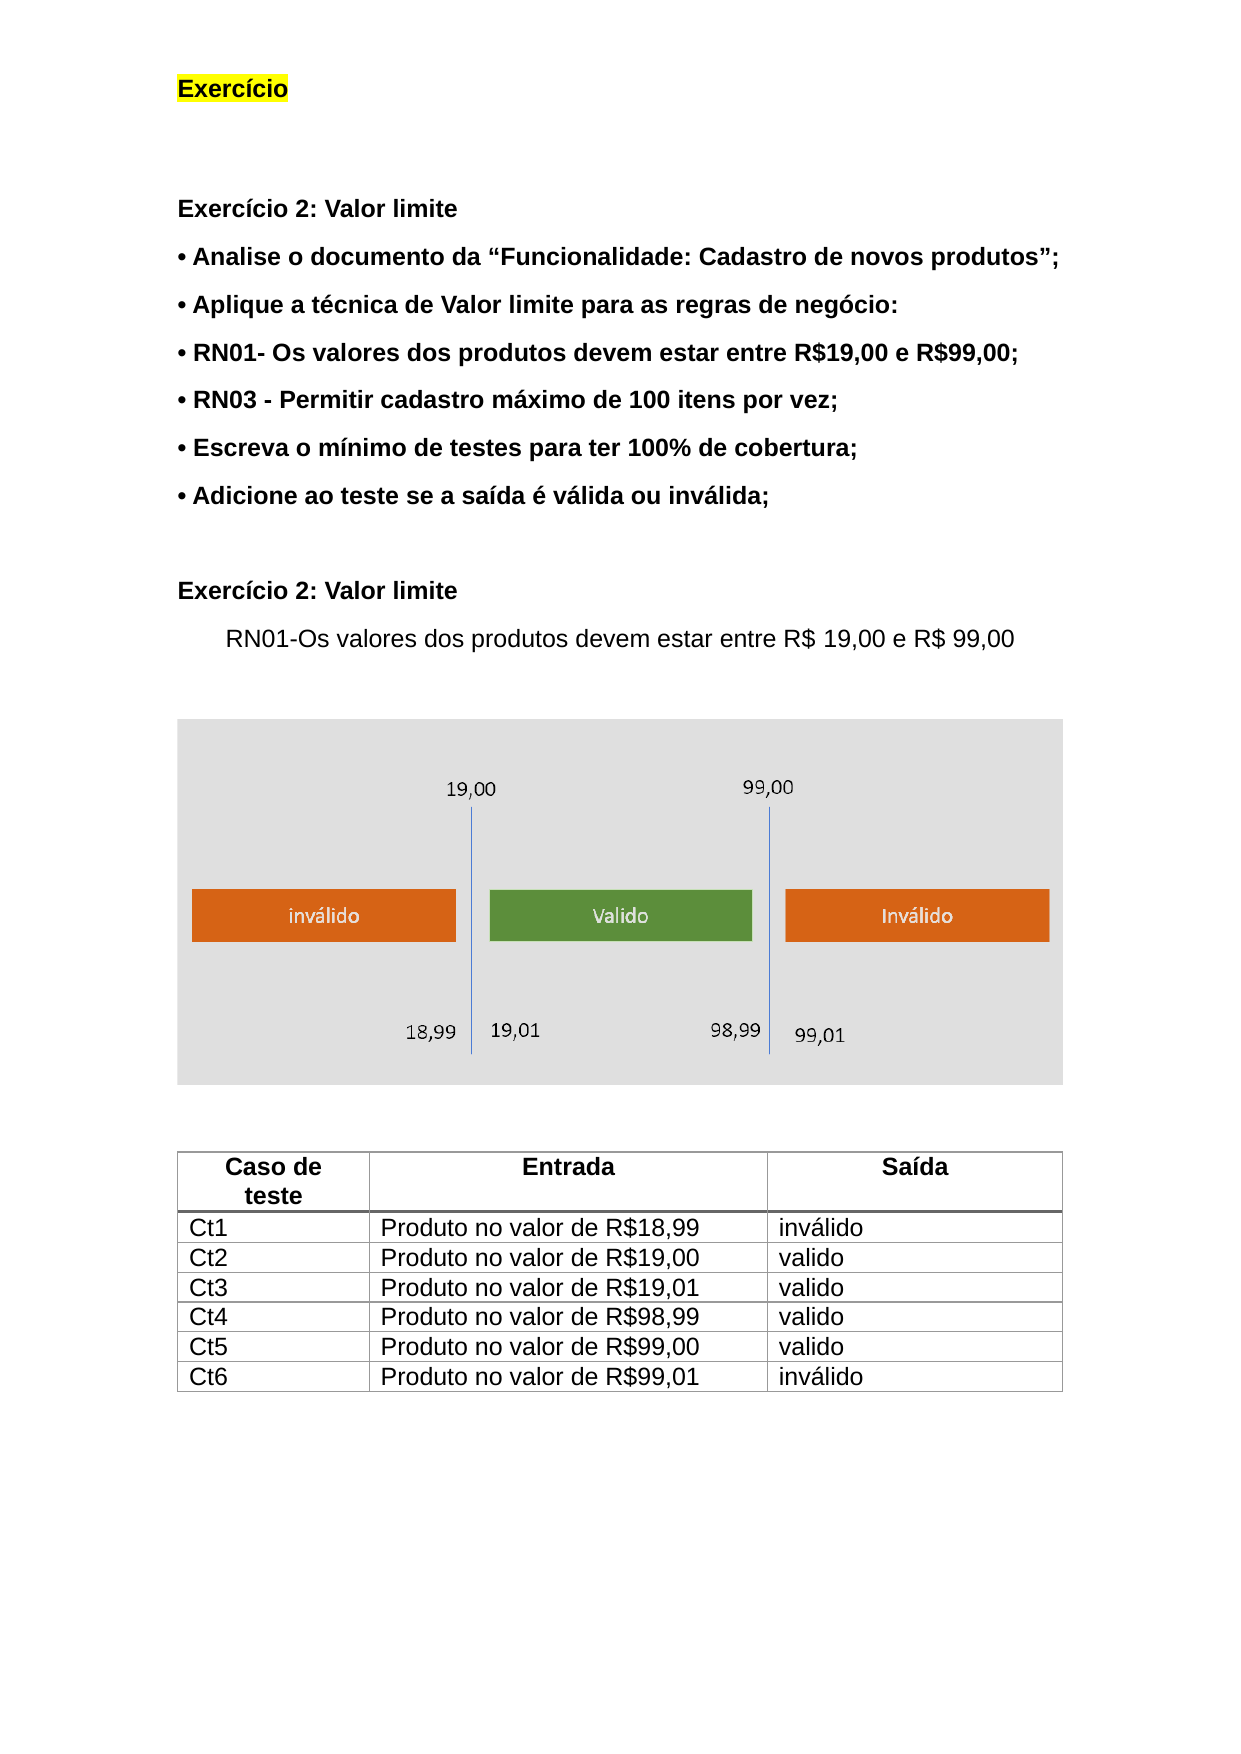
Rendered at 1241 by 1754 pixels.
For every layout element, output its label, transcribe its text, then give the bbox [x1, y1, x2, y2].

table_cell Ct6 [178, 1362, 369, 1391]
table_cell Ct1 [178, 1213, 369, 1242]
table_cell valido [768, 1273, 1062, 1301]
text Exercício 2: Valor limite [177, 576, 1063, 605]
table_cell Ct5 [178, 1332, 369, 1361]
text • Escreva o mínimo de testes para ter 100% de cobertura; [177, 433, 1063, 462]
table_header Saída [768, 1153, 1062, 1210]
table_cell valido [768, 1243, 1062, 1272]
table_header Caso de teste [178, 1153, 369, 1210]
text RN01-Os valores dos produtos devem estar entre R$ 19,00 e R$ 99,00 [177, 624, 1063, 653]
table_cell Ct3 [178, 1273, 369, 1301]
table_cell inválido [768, 1213, 1062, 1242]
text • RN03 - Permitir cadastro máximo de 100 itens por vez; [177, 385, 1063, 414]
table_cell valido [768, 1332, 1062, 1361]
text • Adicione ao teste se a saída é válida ou inválida; [177, 481, 1063, 509]
table_header Entrada [370, 1153, 767, 1210]
text • Aplique a técnica de Valor limite para as regras de negócio: [177, 290, 1063, 319]
table_cell Produto no valor de R$18,99 [370, 1213, 767, 1242]
text • Analise o documento da “Funcionalidade: Cadastro de novos produtos”; [177, 242, 1063, 271]
table_cell Produto no valor de R$99,01 [370, 1362, 767, 1391]
table_cell inválido [768, 1362, 1062, 1391]
table_cell Produto no valor de R$19,01 [370, 1273, 767, 1301]
text • RN01- Os valores dos produtos devem estar entre R$19,00 e R$99,00; [177, 338, 1063, 366]
table_cell Produto no valor de R$98,99 [370, 1303, 767, 1331]
table_cell Ct4 [178, 1303, 369, 1331]
table_cell Ct2 [178, 1243, 369, 1272]
table_cell valido [768, 1303, 1062, 1331]
table_cell Produto no valor de R$19,00 [370, 1243, 767, 1272]
table_cell Produto no valor de R$99,00 [370, 1332, 767, 1361]
text Exercício 2: Valor limite [177, 194, 1063, 223]
picture [177, 719, 1063, 1085]
